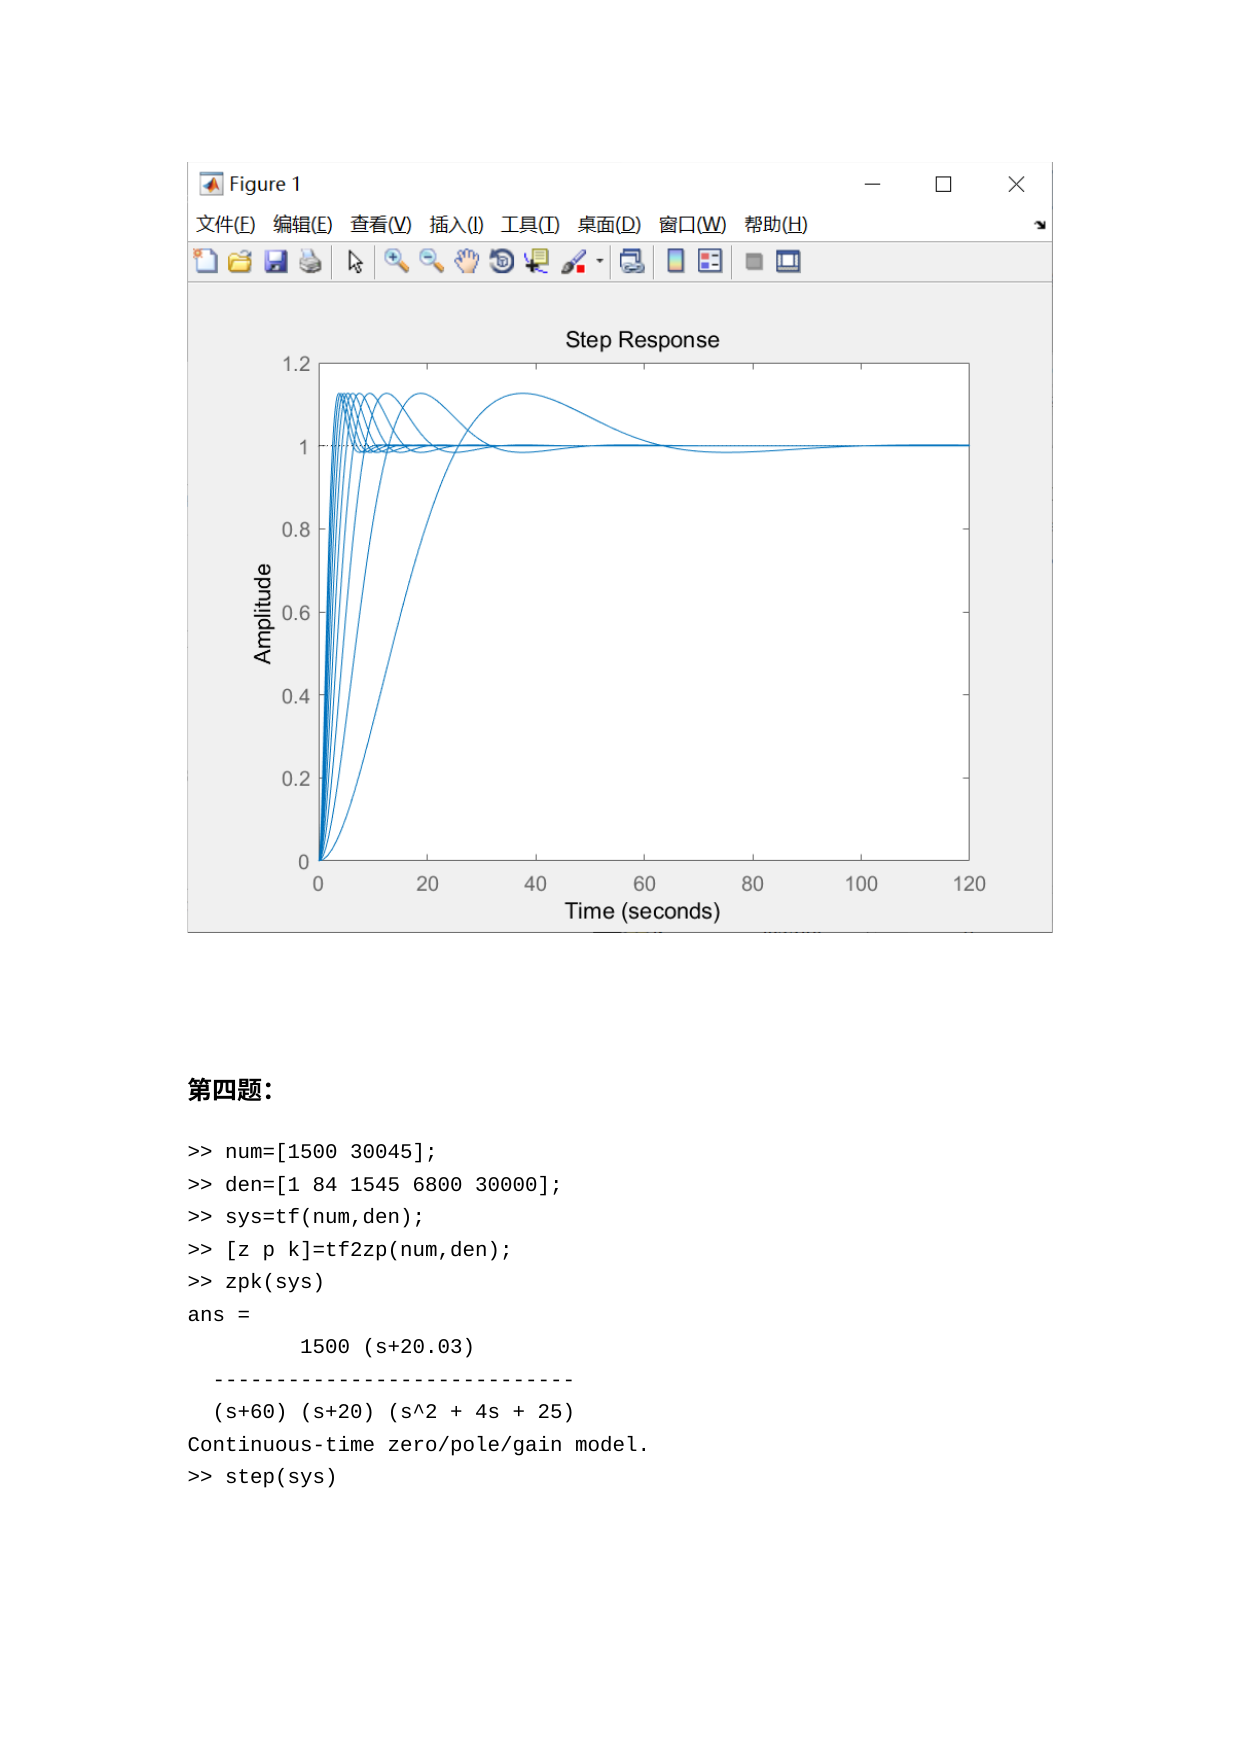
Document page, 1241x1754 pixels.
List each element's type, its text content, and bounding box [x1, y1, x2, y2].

text ans = [187, 1299, 1053, 1332]
text >> [z p k]=tf2zp(num,den); [187, 1234, 1053, 1267]
picture [187, 162, 1053, 933]
text 1500 (s+20.03) [187, 1332, 1053, 1364]
text >> step(sys) [187, 1462, 1053, 1494]
text Continuous-time zero/pole/gain model. [187, 1429, 1053, 1462]
text >> sys=tf(num,den); [187, 1202, 1053, 1234]
text >> num=[1500 30045]; [187, 1137, 1053, 1169]
text >> zpk(sys) [187, 1267, 1053, 1299]
text ----------------------------- [187, 1364, 1053, 1397]
text 第四题： [187, 1056, 1053, 1121]
text (s+60) (s+20) (s^2 + 4s + 25) [187, 1397, 1053, 1429]
text >> den=[1 84 1545 6800 30000]; [187, 1169, 1053, 1202]
